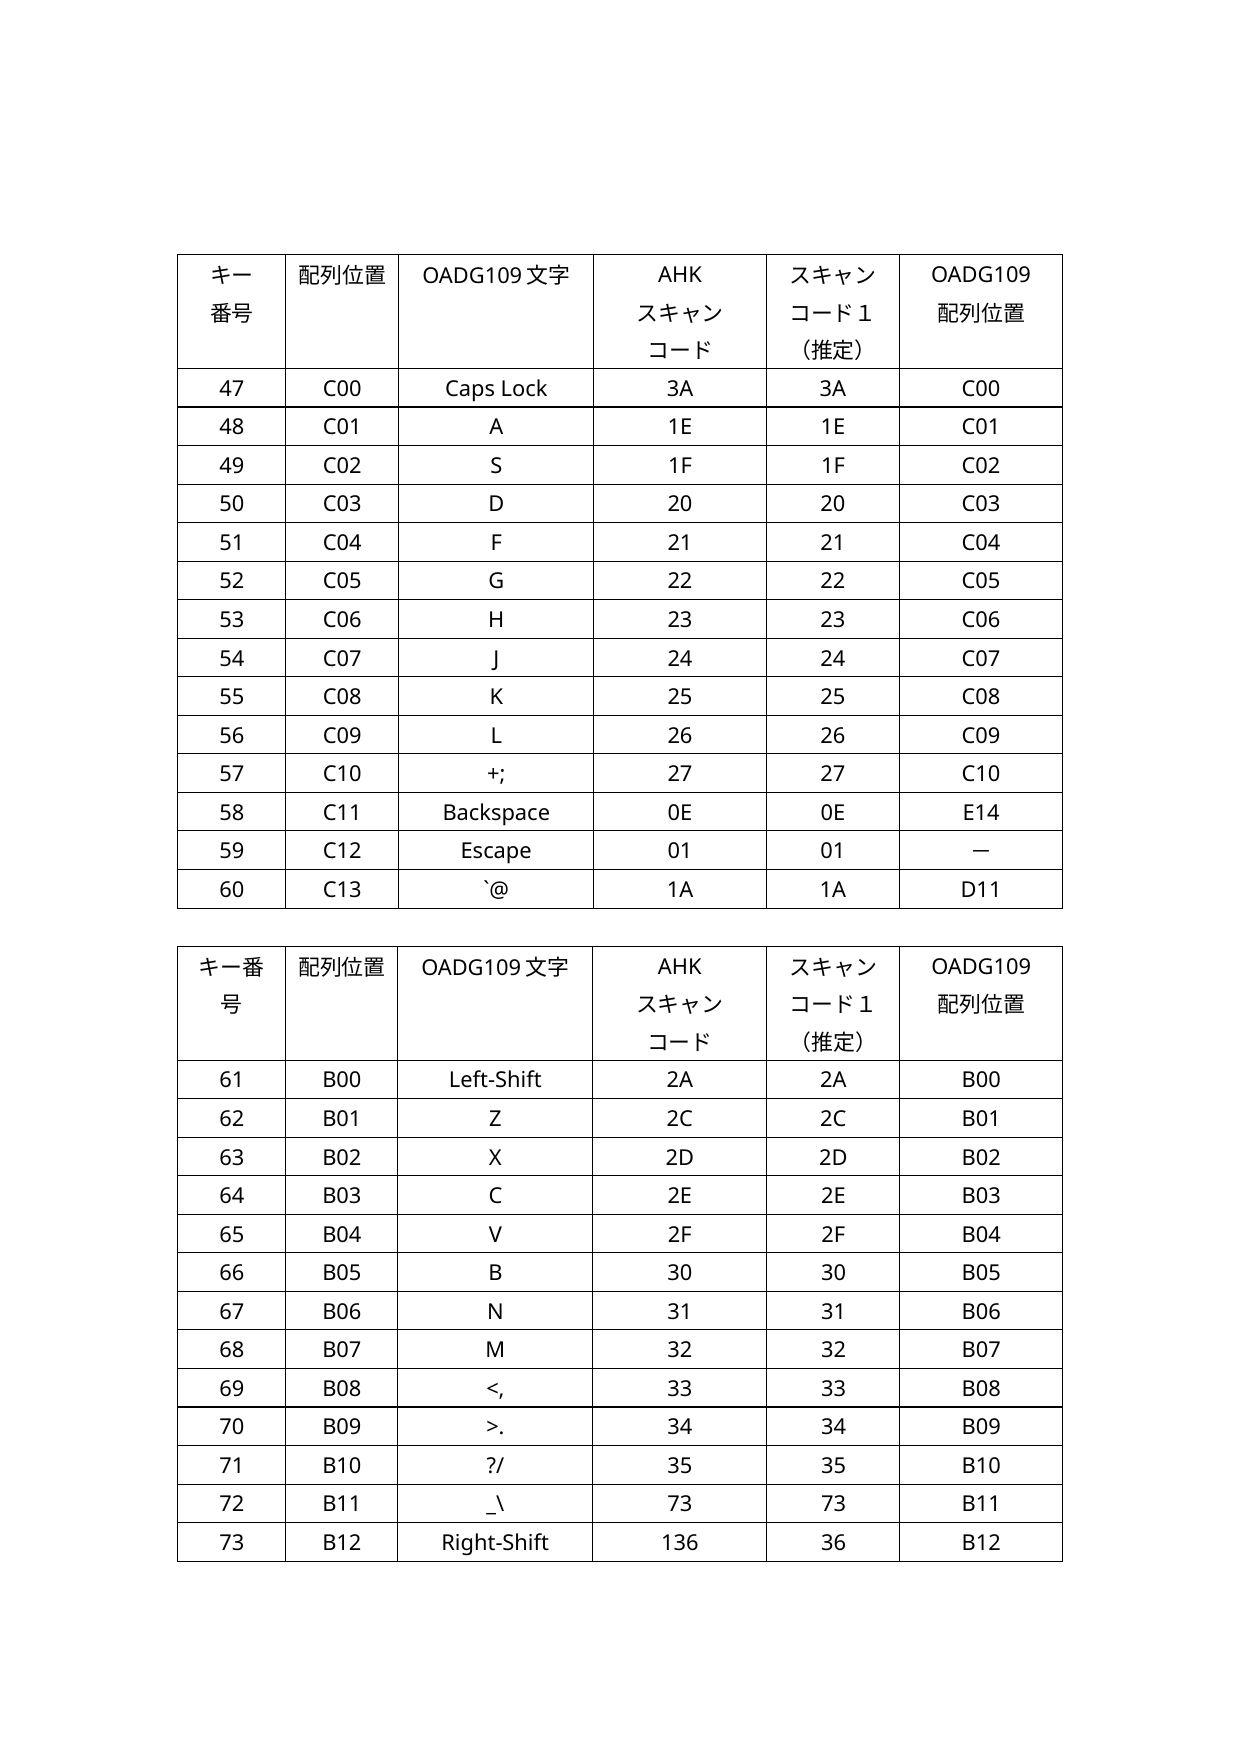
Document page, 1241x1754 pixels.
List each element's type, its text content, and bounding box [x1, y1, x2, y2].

table_cell B01 [900, 1099, 1062, 1137]
table_cell 1A [767, 870, 899, 907]
table_cell 70 [178, 1408, 285, 1445]
table_header キー 番号 [178, 255, 285, 368]
table_cell 1F [767, 446, 899, 483]
table_cell 2D [593, 1138, 766, 1175]
table_cell Escape [399, 831, 593, 869]
table_cell Z [398, 1099, 592, 1137]
table_cell B00 [286, 1061, 397, 1098]
table_cell C06 [286, 600, 398, 638]
table_cell C07 [286, 639, 398, 676]
table_cell 65 [178, 1215, 285, 1252]
table_cell 72 [178, 1485, 285, 1522]
table_cell 27 [594, 754, 766, 792]
table_cell 23 [594, 600, 766, 638]
table_cell 26 [594, 716, 766, 753]
table_cell Right-Shift [398, 1523, 592, 1561]
table_cell B09 [900, 1408, 1062, 1445]
table_cell 23 [767, 600, 899, 638]
table_cell 01 [594, 831, 766, 869]
table_cell C01 [900, 408, 1062, 445]
table_cell B08 [900, 1369, 1062, 1406]
table_cell 2A [767, 1061, 899, 1098]
table_cell 1E [594, 408, 766, 445]
table_cell B09 [286, 1408, 397, 1445]
table_cell 30 [593, 1253, 766, 1291]
table_cell B00 [900, 1061, 1062, 1098]
table_cell 31 [767, 1292, 899, 1329]
table_cell C13 [286, 870, 398, 907]
table_cell 73 [593, 1485, 766, 1522]
table_cell 64 [178, 1176, 285, 1214]
table_cell X [398, 1138, 592, 1175]
table_cell 22 [767, 562, 899, 599]
table_cell C08 [286, 677, 398, 715]
table_cell B08 [286, 1369, 397, 1406]
table_cell B12 [286, 1523, 397, 1561]
table_cell B11 [286, 1485, 397, 1522]
table_cell B02 [286, 1138, 397, 1175]
table_cell C03 [900, 485, 1062, 522]
table_cell N [398, 1292, 592, 1329]
table_cell 22 [594, 562, 766, 599]
table_cell 136 [593, 1523, 766, 1561]
table_cell M [398, 1330, 592, 1368]
table_cell 54 [178, 639, 285, 676]
table_cell _\ [398, 1485, 592, 1522]
table_cell C [398, 1176, 592, 1214]
table_cell C03 [286, 485, 398, 522]
table_cell C05 [900, 562, 1062, 599]
table_cell 3A [767, 369, 899, 406]
table_cell 73 [178, 1523, 285, 1561]
table_header OADG109 配列位置 [900, 947, 1062, 1059]
table_cell 26 [767, 716, 899, 753]
table_cell 73 [767, 1485, 899, 1522]
table_cell 32 [767, 1330, 899, 1368]
table_cell 66 [178, 1253, 285, 1291]
table_cell 0E [594, 793, 766, 830]
table_header AHK スキャン コード [594, 255, 766, 368]
table_cell J [399, 639, 593, 676]
table_cell B03 [900, 1176, 1062, 1214]
table_cell C10 [286, 754, 398, 792]
table_header 配列位置 [286, 255, 398, 368]
table_cell 2F [593, 1215, 766, 1252]
table_cell L [399, 716, 593, 753]
table_cell － [900, 831, 1062, 869]
table_cell >. [398, 1408, 592, 1445]
table_cell B10 [286, 1446, 397, 1483]
table_cell 60 [178, 870, 285, 907]
table_cell 30 [767, 1253, 899, 1291]
table_cell 33 [593, 1369, 766, 1406]
table_header スキャン コード１ （推定） [767, 947, 899, 1059]
table_cell B12 [900, 1523, 1062, 1561]
table_header キー番号 [178, 947, 285, 1059]
table_cell 24 [594, 639, 766, 676]
table_cell H [399, 600, 593, 638]
table_cell 20 [767, 485, 899, 522]
table_cell 61 [178, 1061, 285, 1098]
table_cell 1F [594, 446, 766, 483]
table_cell B05 [286, 1253, 397, 1291]
table_cell C06 [900, 600, 1062, 638]
table_cell B01 [286, 1099, 397, 1137]
table_cell 48 [178, 408, 285, 445]
table_cell C05 [286, 562, 398, 599]
table_cell 32 [593, 1330, 766, 1368]
table_cell C04 [900, 523, 1062, 561]
table_cell 01 [767, 831, 899, 869]
table_cell 36 [767, 1523, 899, 1561]
table_cell C10 [900, 754, 1062, 792]
table_cell 1A [594, 870, 766, 907]
table_header スキャン コード１ （推定） [767, 255, 899, 368]
table_cell B06 [900, 1292, 1062, 1329]
table_cell C12 [286, 831, 398, 869]
table_cell 56 [178, 716, 285, 753]
table_cell 50 [178, 485, 285, 522]
table_cell 69 [178, 1369, 285, 1406]
table_cell 62 [178, 1099, 285, 1137]
table_header AHK スキャン コード [593, 947, 766, 1059]
table_cell C11 [286, 793, 398, 830]
table_cell +; [399, 754, 593, 792]
table_cell 67 [178, 1292, 285, 1329]
table_cell K [399, 677, 593, 715]
table_cell ?/ [398, 1446, 592, 1483]
table_cell 71 [178, 1446, 285, 1483]
table_cell 25 [767, 677, 899, 715]
table_cell 2E [767, 1176, 899, 1214]
table_cell B [398, 1253, 592, 1291]
table_header OADG109 配列位置 [900, 255, 1062, 368]
table_cell 55 [178, 677, 285, 715]
table_cell G [399, 562, 593, 599]
table_cell 2D [767, 1138, 899, 1175]
table_cell C01 [286, 408, 398, 445]
table_cell B07 [900, 1330, 1062, 1368]
table_cell 63 [178, 1138, 285, 1175]
table_cell B02 [900, 1138, 1062, 1175]
table_cell B11 [900, 1485, 1062, 1522]
table_cell 21 [594, 523, 766, 561]
table_cell 68 [178, 1330, 285, 1368]
table_cell 31 [593, 1292, 766, 1329]
table_cell 34 [767, 1408, 899, 1445]
table_cell 52 [178, 562, 285, 599]
table_cell A [399, 408, 593, 445]
table_cell S [399, 446, 593, 483]
table_cell V [398, 1215, 592, 1252]
table_cell 2E [593, 1176, 766, 1214]
table_cell Left-Shift [398, 1061, 592, 1098]
table_cell C02 [900, 446, 1062, 483]
table_header OADG109文字 [398, 947, 592, 1059]
table_cell D11 [900, 870, 1062, 907]
table_cell B10 [900, 1446, 1062, 1483]
table_cell C09 [286, 716, 398, 753]
table_cell 57 [178, 754, 285, 792]
table_header 配列位置 [286, 947, 397, 1059]
table_cell C00 [286, 369, 398, 406]
table_cell 34 [593, 1408, 766, 1445]
table_cell C02 [286, 446, 398, 483]
table_cell 2A [593, 1061, 766, 1098]
table_cell 47 [178, 369, 285, 406]
table_cell 35 [767, 1446, 899, 1483]
table_cell 2F [767, 1215, 899, 1252]
table_cell 2C [767, 1099, 899, 1137]
table_cell Backspace [399, 793, 593, 830]
table_cell 59 [178, 831, 285, 869]
table_cell B07 [286, 1330, 397, 1368]
table_cell 20 [594, 485, 766, 522]
table_cell B04 [286, 1215, 397, 1252]
table_cell 0E [767, 793, 899, 830]
table_cell Caps Lock [399, 369, 593, 406]
table_cell C09 [900, 716, 1062, 753]
table_cell B04 [900, 1215, 1062, 1252]
table_cell 1E [767, 408, 899, 445]
table_cell C08 [900, 677, 1062, 715]
table_cell F [399, 523, 593, 561]
table_cell 51 [178, 523, 285, 561]
table_cell C07 [900, 639, 1062, 676]
table_cell <, [398, 1369, 592, 1406]
table_cell B05 [900, 1253, 1062, 1291]
table_cell 25 [594, 677, 766, 715]
table_cell 3A [594, 369, 766, 406]
table_cell 24 [767, 639, 899, 676]
table_cell 27 [767, 754, 899, 792]
table_cell 2C [593, 1099, 766, 1137]
table_cell 35 [593, 1446, 766, 1483]
table_cell 33 [767, 1369, 899, 1406]
table_cell 53 [178, 600, 285, 638]
table_cell B03 [286, 1176, 397, 1214]
table_header OADG109文字 [399, 255, 593, 368]
table_cell 58 [178, 793, 285, 830]
table_cell 49 [178, 446, 285, 483]
table_cell 21 [767, 523, 899, 561]
table_cell D [399, 485, 593, 522]
table_cell B06 [286, 1292, 397, 1329]
table_cell C00 [900, 369, 1062, 406]
table_cell C04 [286, 523, 398, 561]
table_cell `@ [399, 870, 593, 907]
table_cell E14 [900, 793, 1062, 830]
